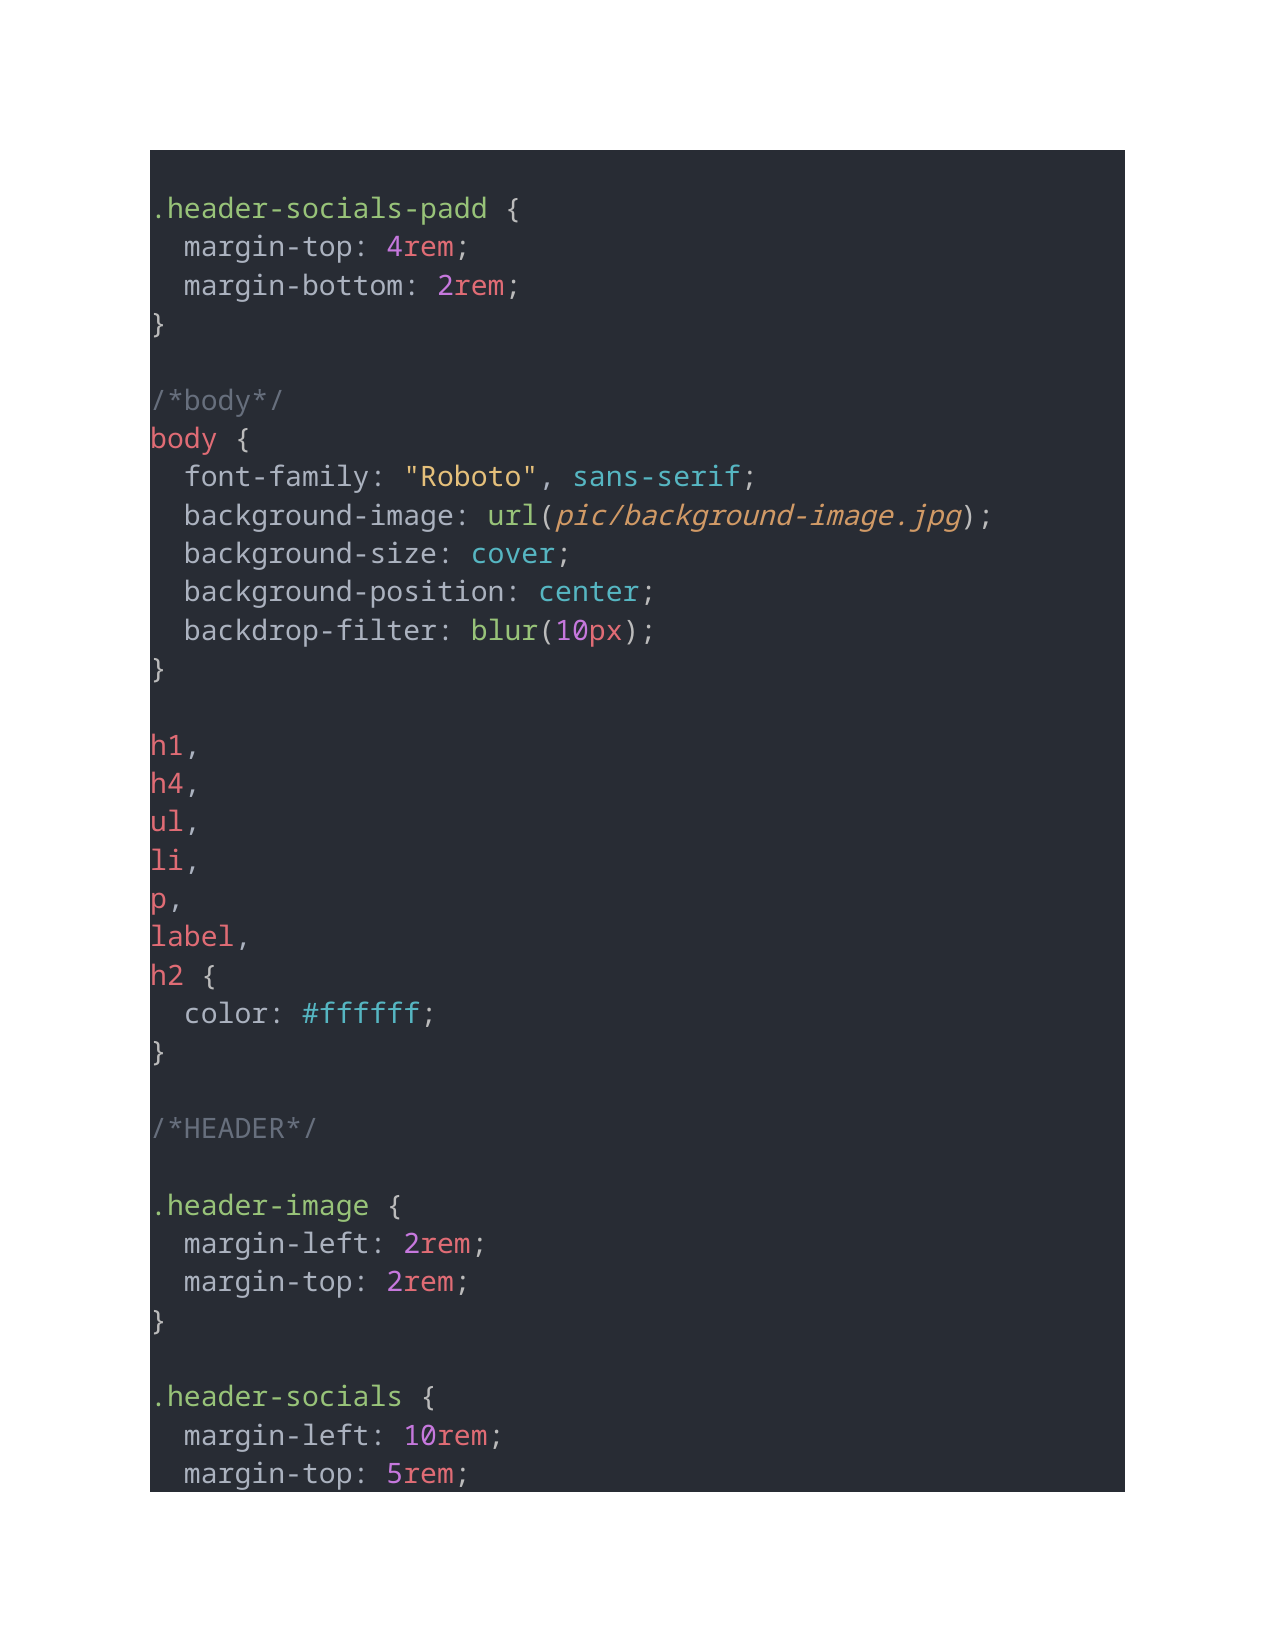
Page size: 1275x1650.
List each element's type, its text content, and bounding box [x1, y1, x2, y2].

text backdrop-filter: blur(10px); [150, 610, 1125, 648]
text .header-socials { [150, 1377, 1125, 1415]
text margin-left: 10rem; [150, 1415, 1125, 1453]
text ul, [150, 802, 1125, 840]
text background-size: cover; [150, 533, 1125, 572]
text .header-image { [150, 1185, 1125, 1223]
text margin-top: 5rem; [150, 1453, 1125, 1492]
text h1, [150, 725, 1125, 763]
text margin-bottom: 2rem; [150, 265, 1125, 303]
text font-family: "Roboto", sans-serif; [150, 457, 1125, 495]
text /*body*/ [150, 380, 1125, 418]
text } [150, 1300, 1125, 1338]
text body { [150, 418, 1125, 457]
text color: #ffffff; [150, 993, 1125, 1032]
text .header-socials-padd { [150, 188, 1125, 227]
text margin-top: 4rem; [150, 227, 1125, 265]
text } [150, 303, 1125, 342]
text h4, [150, 763, 1125, 802]
text li, [150, 840, 1125, 878]
text h2 { [150, 955, 1125, 993]
text background-position: center; [150, 572, 1125, 610]
text p, [150, 878, 1125, 917]
text margin-top: 2rem; [150, 1262, 1125, 1300]
text margin-left: 2rem; [150, 1223, 1125, 1262]
text } [150, 1032, 1125, 1070]
text } [150, 648, 1125, 687]
text label, [150, 917, 1125, 955]
text background-image: url(pic/background-image.jpg); [150, 495, 1125, 533]
text /*HEADER*/ [150, 1108, 1125, 1147]
